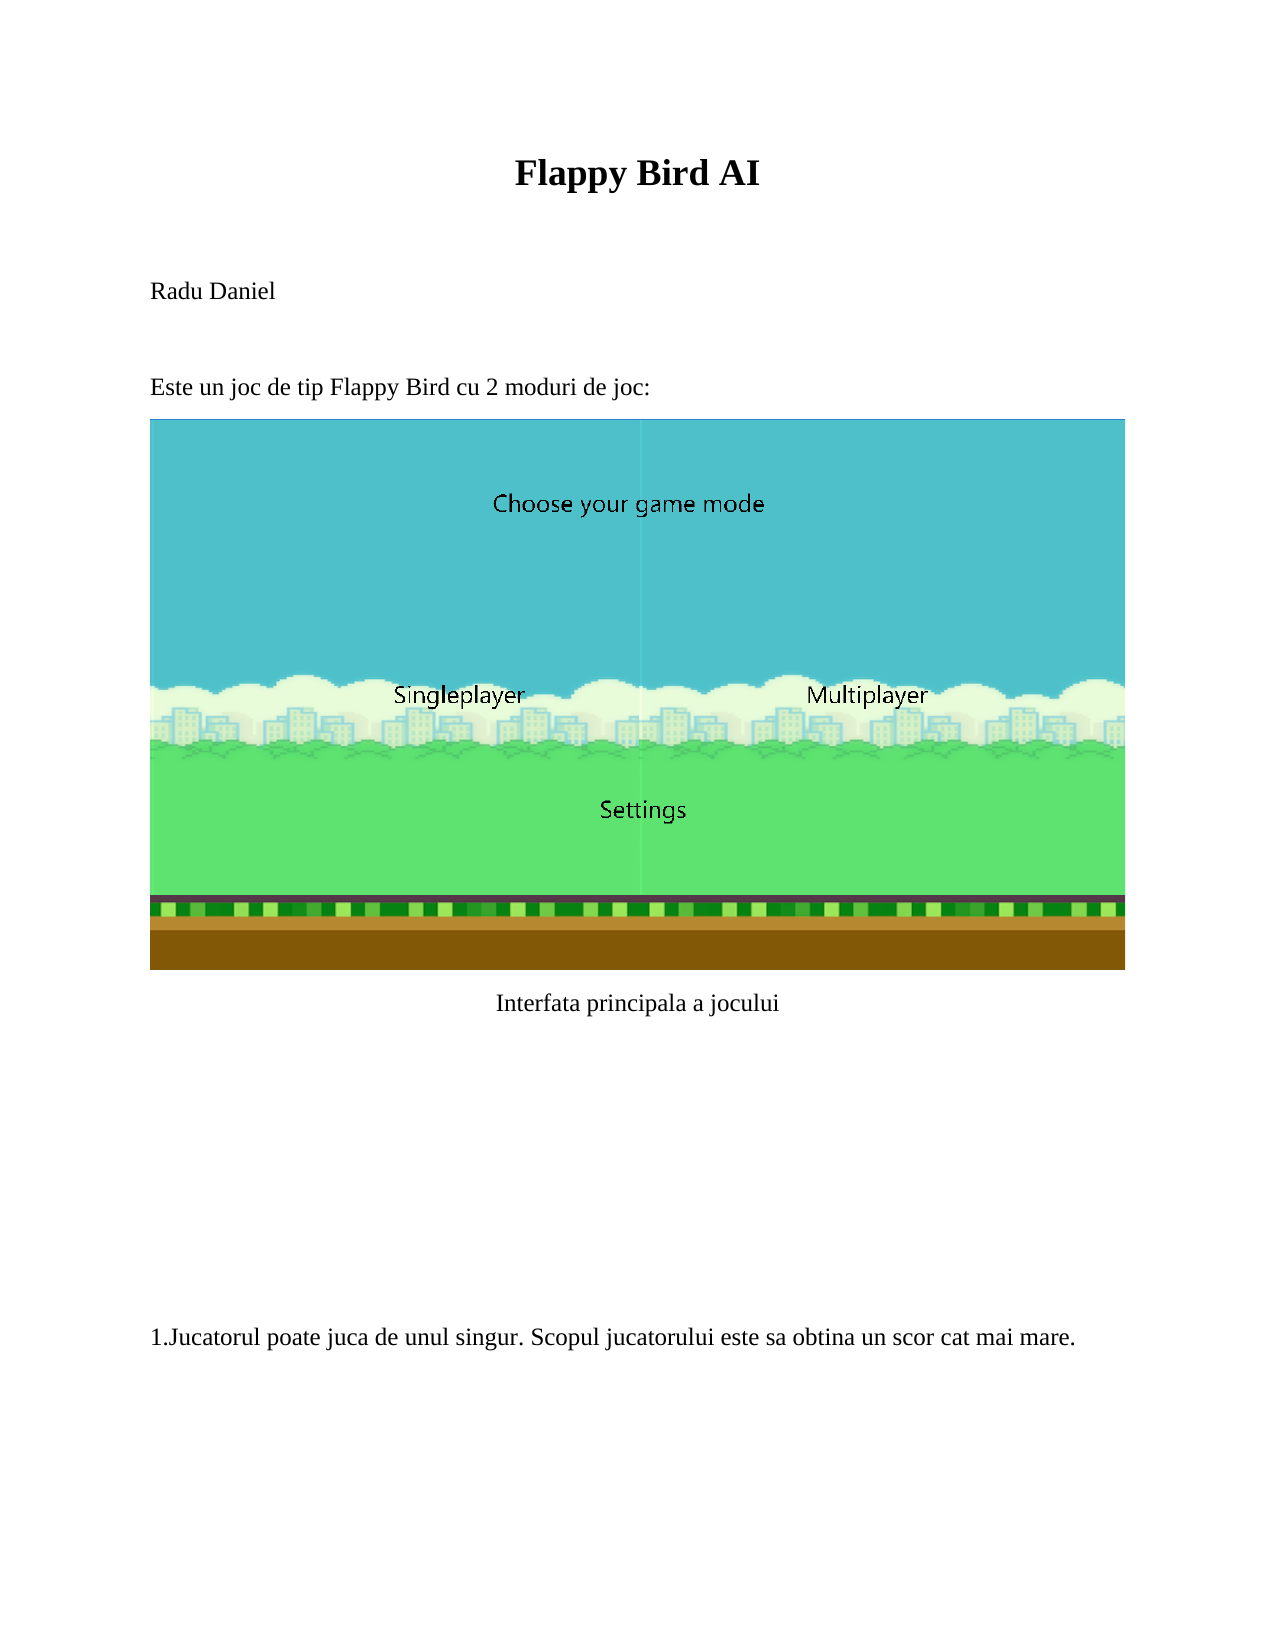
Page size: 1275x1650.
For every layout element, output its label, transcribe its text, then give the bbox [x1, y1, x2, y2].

text Flappy Bird AI [150, 150, 1125, 193]
picture [150, 419, 1125, 970]
text Radu Daniel [150, 276, 1125, 305]
text Interfata principala a jocului [150, 988, 1125, 1017]
text Este un joc de tip Flappy Bird cu 2 moduri de joc: [150, 372, 1125, 401]
text 1.Jucatorul poate juca de unul singur. Scopul jucatorului este sa obtina un scor cat mai mare. [150, 1322, 1125, 1351]
